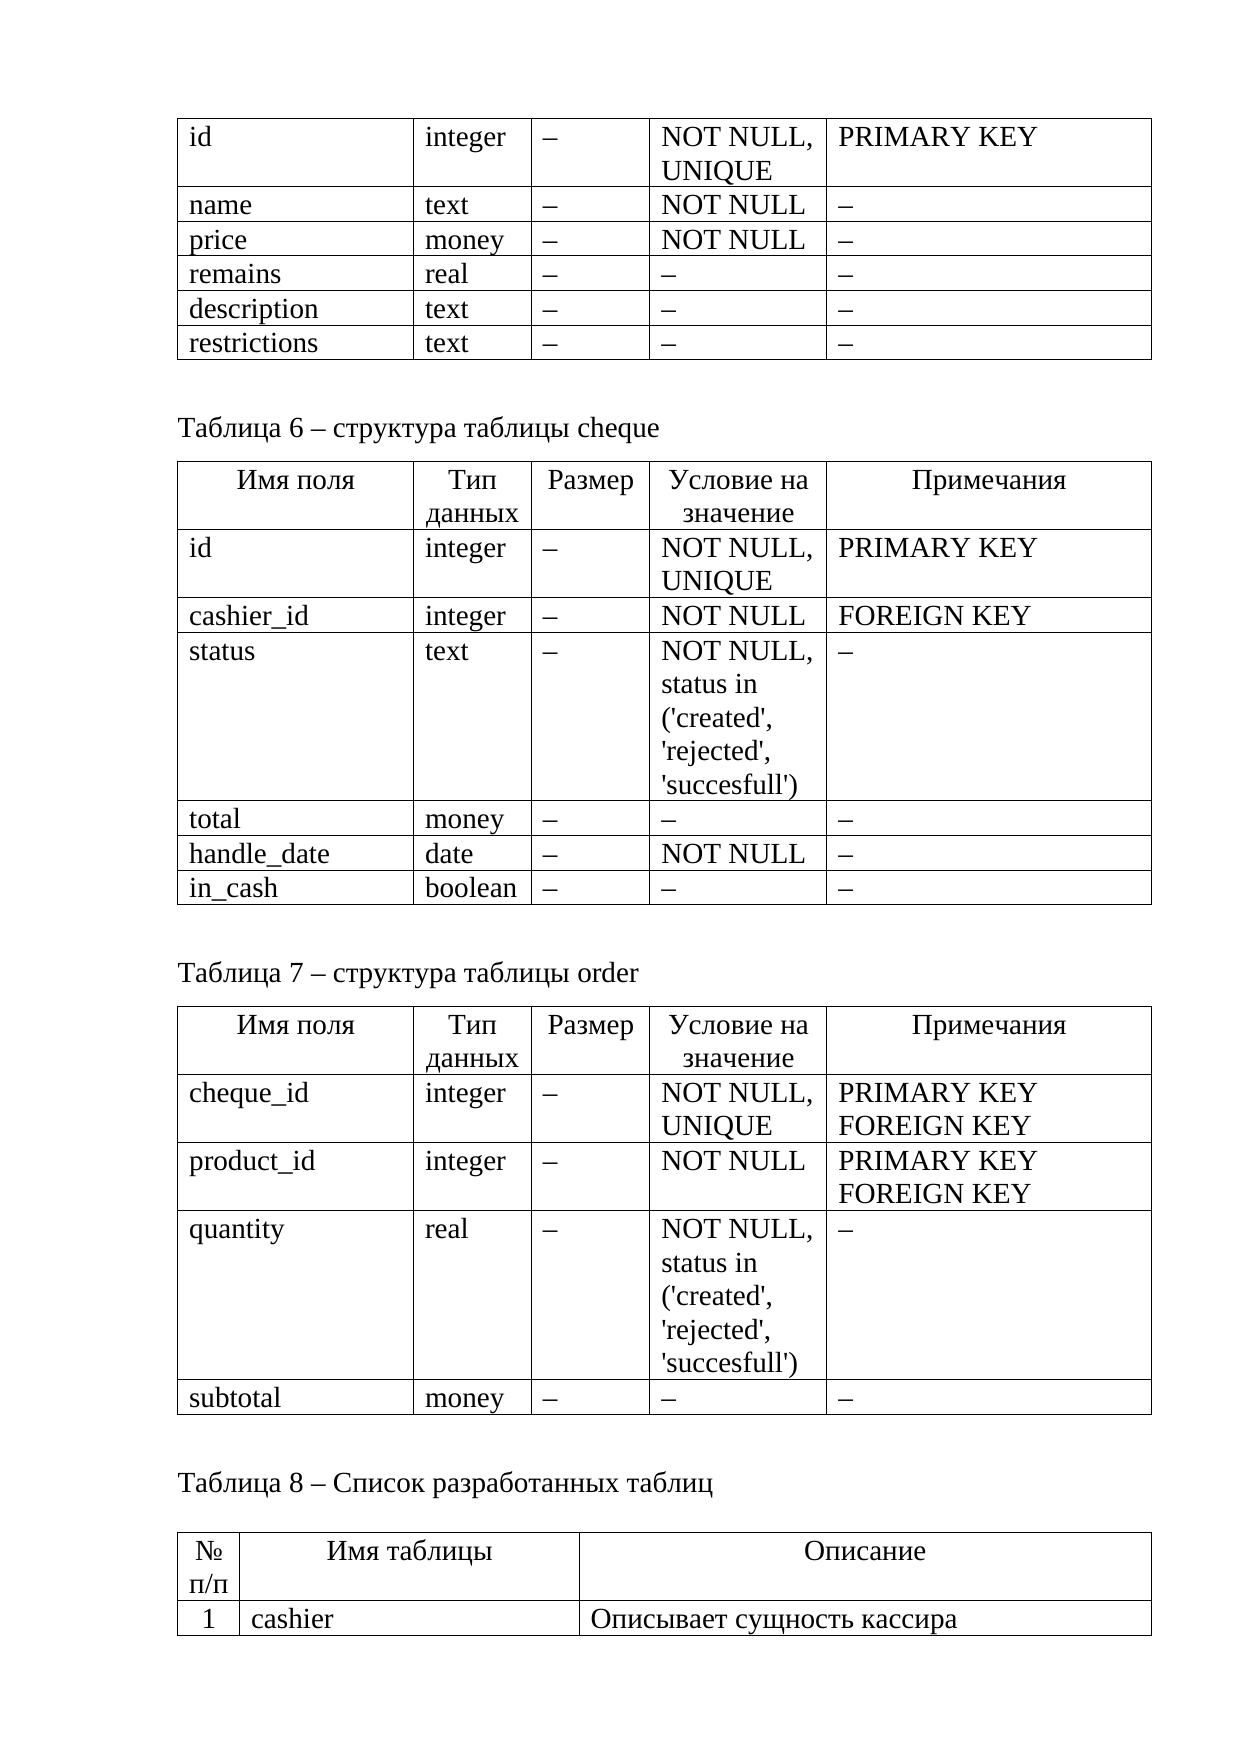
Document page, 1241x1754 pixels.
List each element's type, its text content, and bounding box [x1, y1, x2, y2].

table_cell text [414, 326, 531, 359]
text Таблица 6 – структура таблицы cheque [177, 411, 1152, 444]
table_cell PRIMARY KEY FOREIGN KEY [827, 1143, 1151, 1210]
table_cell NOT NULL, status in ('created', 'rejected', 'succesfull') [650, 633, 826, 800]
table_cell PRIMARY KEY FOREIGN KEY [827, 1075, 1151, 1142]
table_cell NOT NULL [650, 598, 826, 632]
table_cell remains [178, 256, 413, 290]
table_cell – [532, 326, 649, 359]
table_cell NOT NULL [650, 1143, 826, 1210]
table_header № п/п [178, 1533, 239, 1600]
table_cell PRIMARY KEY [827, 530, 1151, 597]
table_cell – [650, 1380, 826, 1413]
table_cell status [178, 633, 413, 800]
table_cell – [827, 222, 1151, 255]
table_cell – [827, 801, 1151, 835]
table_cell – [650, 326, 826, 359]
table_header Имя таблицы [240, 1533, 579, 1600]
table_cell 1 [178, 1601, 239, 1634]
table_header Тип данных [414, 1007, 531, 1074]
table_header Тип данных [414, 462, 531, 529]
table_cell price [178, 222, 413, 255]
table_cell Описывает сущность кассира [580, 1601, 1151, 1634]
table_cell handle_date [178, 836, 413, 869]
table_cell – [532, 119, 649, 186]
text Таблица 8 – Список разработанных таблиц [177, 1465, 1152, 1498]
table_cell – [827, 256, 1151, 290]
table_cell date [414, 836, 531, 869]
table_cell NOT NULL, UNIQUE [650, 530, 826, 597]
table_cell money [414, 1380, 531, 1413]
table_cell – [532, 1143, 649, 1210]
table_header Условие на значение [650, 462, 826, 529]
table_cell – [532, 598, 649, 632]
table_cell – [532, 633, 649, 800]
table_cell – [532, 836, 649, 869]
table_cell cheque_id [178, 1075, 413, 1142]
table_cell – [827, 1380, 1151, 1413]
table_cell – [827, 836, 1151, 869]
table_cell – [532, 1075, 649, 1142]
table_cell integer [414, 1143, 531, 1210]
table_cell id [178, 119, 413, 186]
table_cell quantity [178, 1211, 413, 1379]
table_cell – [827, 1211, 1151, 1379]
table_cell product_id [178, 1143, 413, 1210]
table_header Условие на значение [650, 1007, 826, 1074]
table_cell text [414, 291, 531, 324]
table_cell – [532, 222, 649, 255]
table_cell NOT NULL [650, 836, 826, 869]
table_cell subtotal [178, 1380, 413, 1413]
table_cell in_cash [178, 871, 413, 904]
table_header Примечания [827, 462, 1151, 529]
table_cell NOT NULL [650, 187, 826, 221]
table_header Описание [580, 1533, 1151, 1600]
text Таблица 7 – структура таблицы order [177, 956, 1152, 989]
table_cell FOREIGN KEY [827, 598, 1151, 632]
table_cell – [532, 1211, 649, 1379]
table_cell – [827, 187, 1151, 221]
table_cell text [414, 187, 531, 221]
table_cell integer [414, 530, 531, 597]
table_header Имя поля [178, 1007, 413, 1074]
table_cell real [414, 1211, 531, 1379]
table_cell – [650, 801, 826, 835]
table_cell – [532, 1380, 649, 1413]
table_cell – [827, 291, 1151, 324]
table_cell money [414, 801, 531, 835]
table_cell total [178, 801, 413, 835]
table_cell NOT NULL, UNIQUE [650, 1075, 826, 1142]
table_cell NOT NULL, status in ('created', 'rejected', 'succesfull') [650, 1211, 826, 1379]
table_header Размер [532, 462, 649, 529]
table_cell cashier [240, 1601, 579, 1634]
table_cell cashier_id [178, 598, 413, 632]
table_cell boolean [414, 871, 531, 904]
table_cell – [532, 291, 649, 324]
table_cell restrictions [178, 326, 413, 359]
table_cell money [414, 222, 531, 255]
table_cell – [650, 871, 826, 904]
table_header Примечания [827, 1007, 1151, 1074]
table_cell NOT NULL, UNIQUE [650, 119, 826, 186]
table_cell – [827, 871, 1151, 904]
table_cell – [532, 187, 649, 221]
table_cell – [827, 633, 1151, 800]
table_cell – [532, 801, 649, 835]
table_cell PRIMARY KEY [827, 119, 1151, 186]
table_cell name [178, 187, 413, 221]
table_cell – [532, 530, 649, 597]
table_cell id [178, 530, 413, 597]
table_header Размер [532, 1007, 649, 1074]
table_cell – [532, 256, 649, 290]
table_cell – [650, 256, 826, 290]
table_cell integer [414, 1075, 531, 1142]
table_cell – [827, 326, 1151, 359]
table_cell text [414, 633, 531, 800]
table_cell integer [414, 598, 531, 632]
table_cell – [532, 871, 649, 904]
table_header Имя поля [178, 462, 413, 529]
table_cell – [650, 291, 826, 324]
table_cell integer [414, 119, 531, 186]
table_cell NOT NULL [650, 222, 826, 255]
table_cell real [414, 256, 531, 290]
table_cell description [178, 291, 413, 324]
